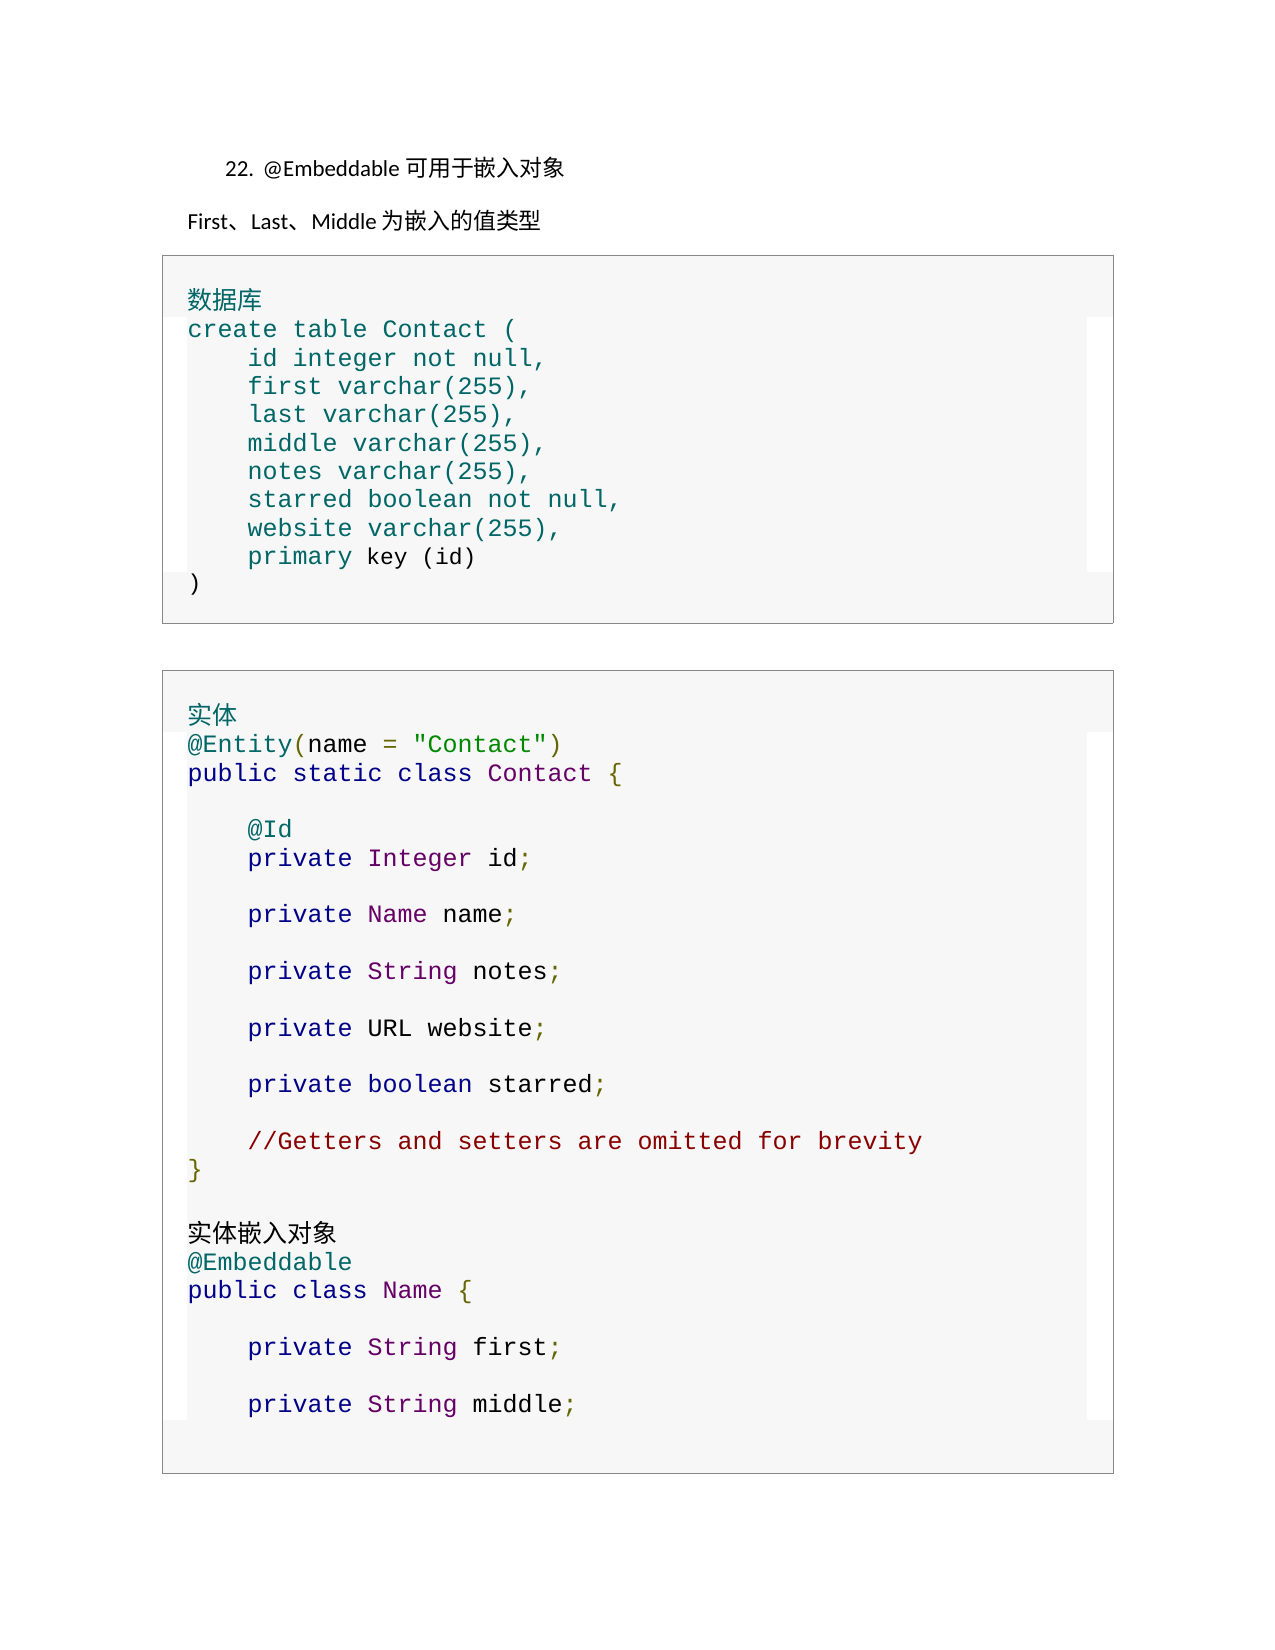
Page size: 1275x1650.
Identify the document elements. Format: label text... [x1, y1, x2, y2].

text 实体 [163, 671, 1113, 732]
text private URL website; [187, 1015, 1087, 1043]
text 实体嵌入对象 [187, 1213, 1087, 1250]
text private String notes; [187, 958, 1087, 987]
text private boolean starred; [187, 1072, 1087, 1100]
text id integer not null, [187, 345, 1087, 373]
text @Entity(name = "Contact") [187, 732, 1087, 760]
text First、Last、Middle为嵌入的值类型 [187, 202, 1087, 236]
text notes varchar(255), [187, 458, 1087, 487]
text create table Contact ( [187, 317, 1087, 345]
list @Embeddable 可用于嵌入对象 [225, 150, 1087, 183]
text first varchar(255), [187, 373, 1087, 402]
text public static class Contact { [187, 760, 1087, 788]
text } [187, 1157, 1087, 1185]
text private Name name; [187, 902, 1087, 930]
text private Integer id; [187, 845, 1087, 873]
text public class Name { [187, 1278, 1087, 1306]
text @Id [187, 817, 1087, 845]
text private String first; [187, 1335, 1087, 1363]
text //Getters and setters are omitted for brevity [187, 1128, 1087, 1157]
text middle varchar(255), [187, 430, 1087, 458]
text 数据库 [163, 256, 1113, 317]
text last varchar(255), [187, 402, 1087, 430]
text starred boolean not null, [187, 487, 1087, 515]
text @Embeddable [187, 1250, 1087, 1278]
text ) [163, 546, 1113, 623]
text website varchar(255), [187, 515, 1087, 543]
